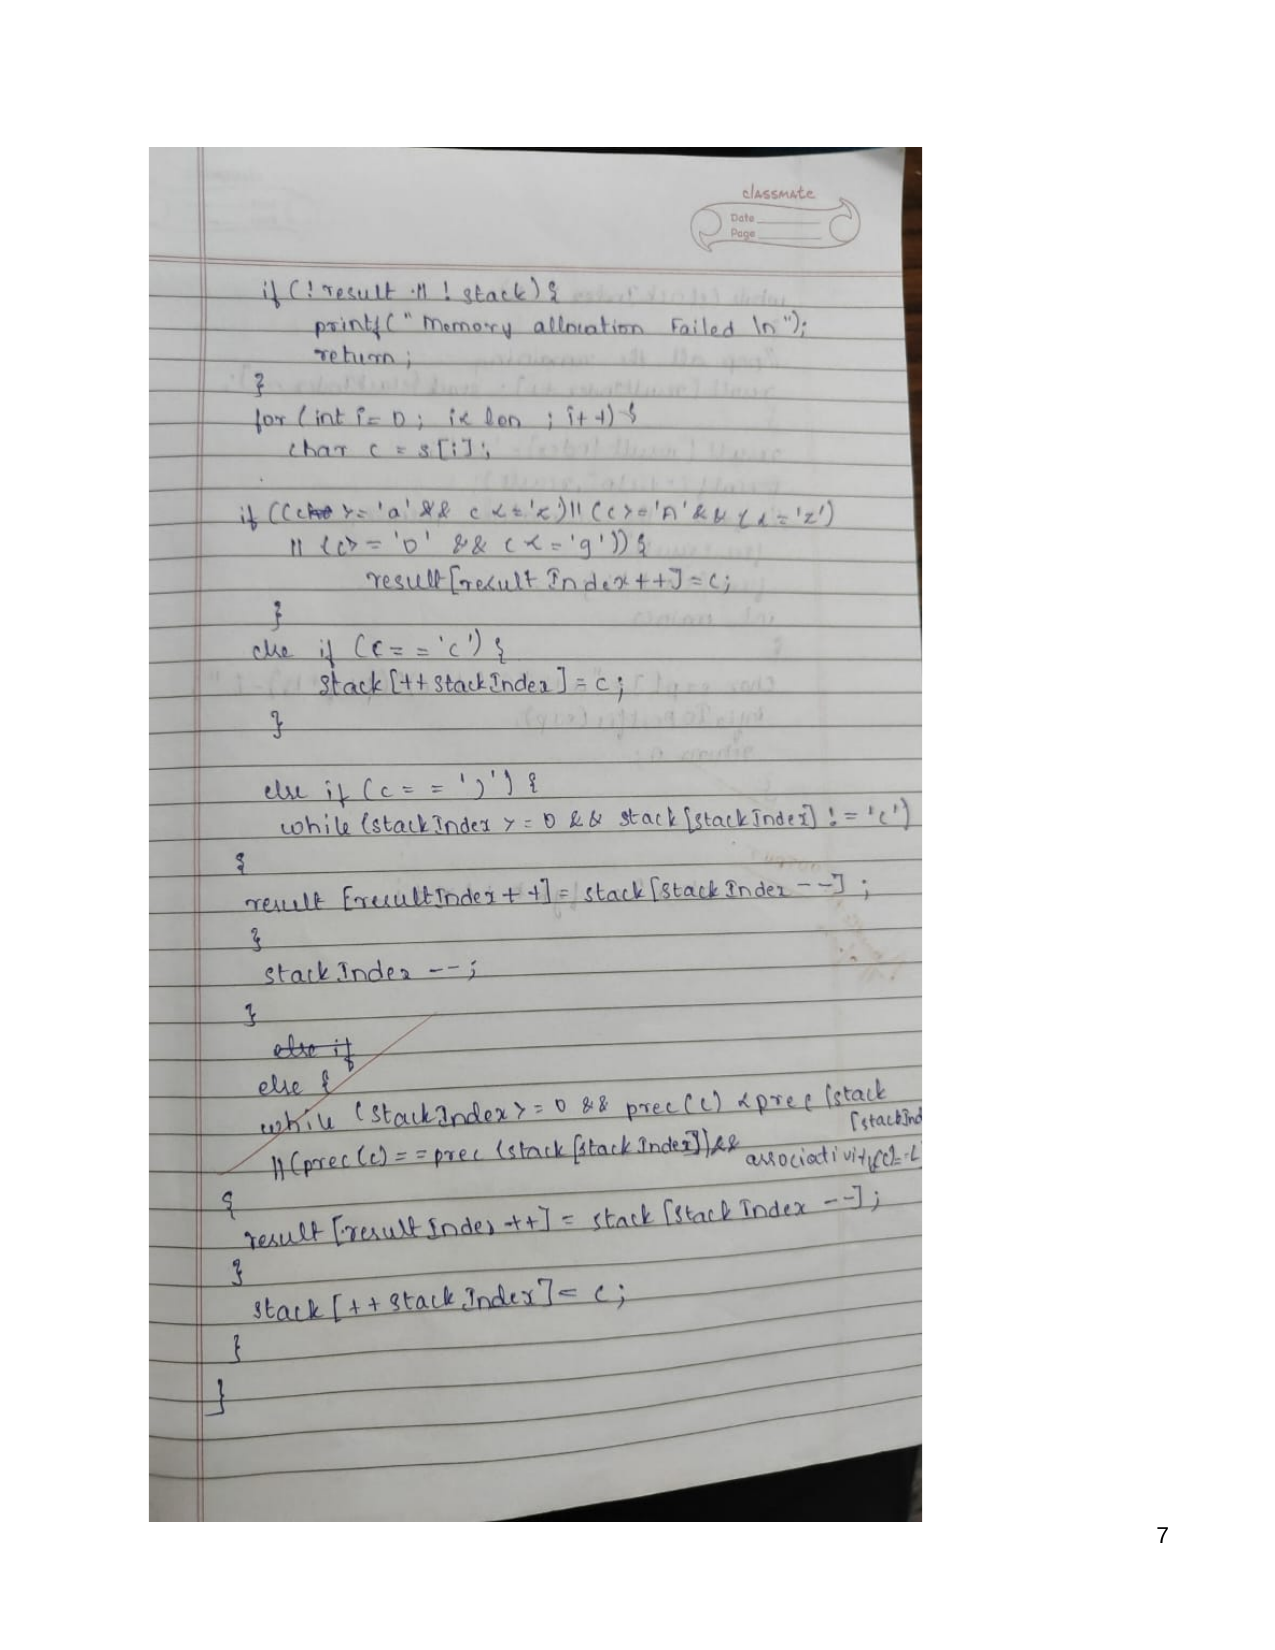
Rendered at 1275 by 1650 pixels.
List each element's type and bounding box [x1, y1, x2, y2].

picture [148, 147, 923, 1522]
